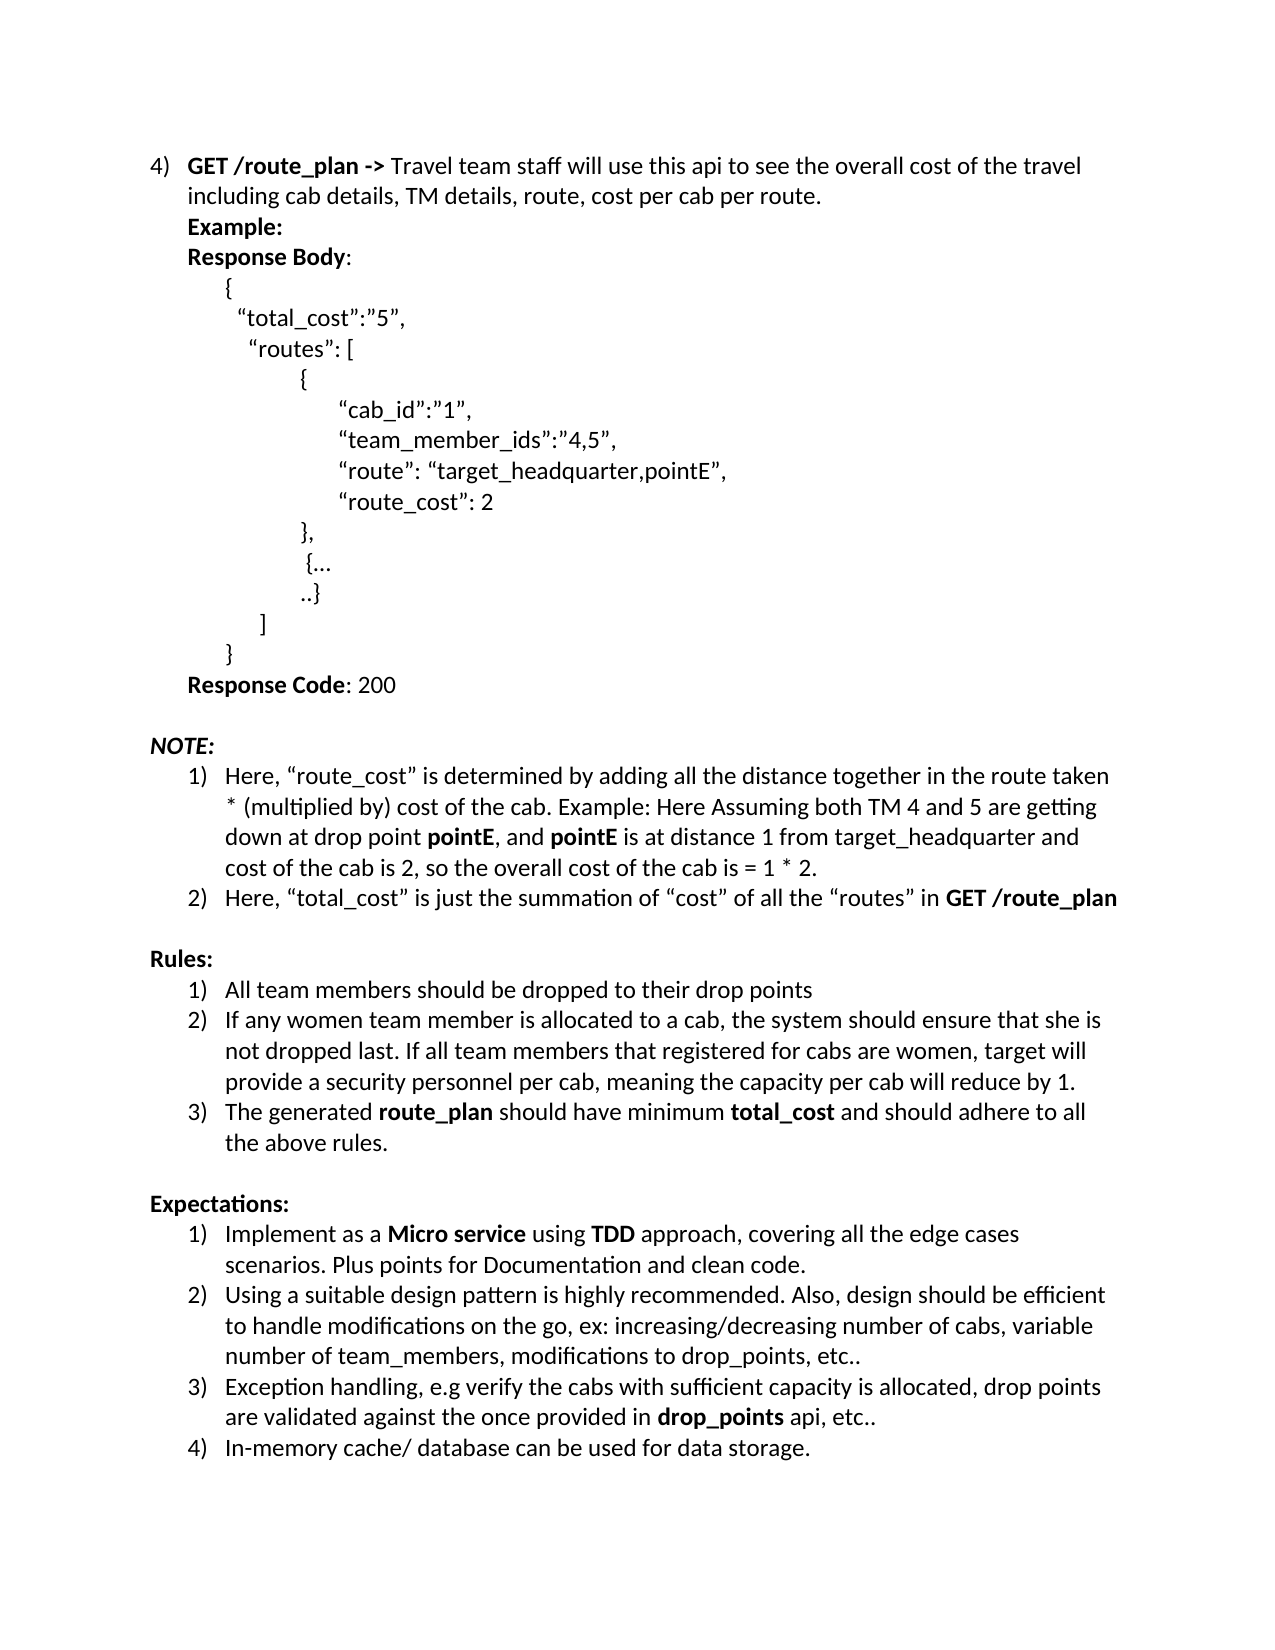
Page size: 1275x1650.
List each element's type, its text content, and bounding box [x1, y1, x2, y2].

list “route”: “target_headquarter,pointE”, [300, 455, 1125, 486]
list In-memory cache/ database can be used for data storage. [187, 1432, 1125, 1462]
text ..} [225, 577, 1125, 608]
list “team_member_ids”:”4,5”, [300, 425, 1125, 455]
list } [225, 638, 1125, 669]
list { [225, 364, 1125, 394]
list GET /route_plan -> Travel team staff will use this api to see the overall cost of the travel including cab details, TM details, route, cost per cab per route. [150, 150, 1125, 211]
text }, [225, 516, 1125, 547]
list Here, “route_cost” is determined by adding all the distance together in the route taken * (multiplied by) cost of the cab. Example: Here Assuming both TM 4 and 5 are getting down at drop point pointE, and pointE is at distance 1 from target_headquarter and cost of the cab is 2, so the overall cost of the cab is = 1 * 2. [187, 760, 1125, 882]
text Expectations: [150, 1188, 1125, 1218]
list “total_cost”:”5”, [187, 303, 1125, 333]
list If any women team member is allocated to a cab, the system should ensure that she is not dropped last. If all team members that registered for cabs are women, target will provide a security personnel per cab, meaning the capacity per cab will reduce by 1. [187, 1004, 1125, 1096]
list “route_cost”: 2 [300, 486, 1125, 516]
text Rules: [150, 943, 1125, 974]
list Using a suitable design pattern is highly recommended. Also, design should be efficient to handle modifications on the go, ex: increasing/decreasing number of cabs, variable number of team_members, modifications to drop_points, etc.. [187, 1279, 1125, 1371]
list Exception handling, e.g verify the cabs with sufficient capacity is allocated, drop points are validated against the once provided in drop_points api, etc.. [187, 1371, 1125, 1432]
list Here, “total_cost” is just the summation of “cost” of all the “routes” in GET /route_plan [187, 882, 1125, 913]
list Example: [187, 211, 1125, 242]
text Response Code: 200 [150, 669, 1125, 699]
text {… [225, 547, 1125, 577]
list “cab_id”:”1”, [300, 394, 1125, 425]
list { [187, 272, 1125, 303]
list All team members should be dropped to their drop points [187, 974, 1125, 1004]
text ] [225, 608, 1125, 638]
list The generated route_plan should have minimum total_cost and should adhere to all the above rules. [187, 1096, 1125, 1157]
text NOTE: [150, 730, 1125, 760]
text “routes”: [ [225, 333, 1125, 364]
list Implement as a Micro service using TDD approach, covering all the edge cases scenarios. Plus points for Documentation and clean code. [187, 1218, 1125, 1279]
list Response Body: [187, 242, 1125, 272]
